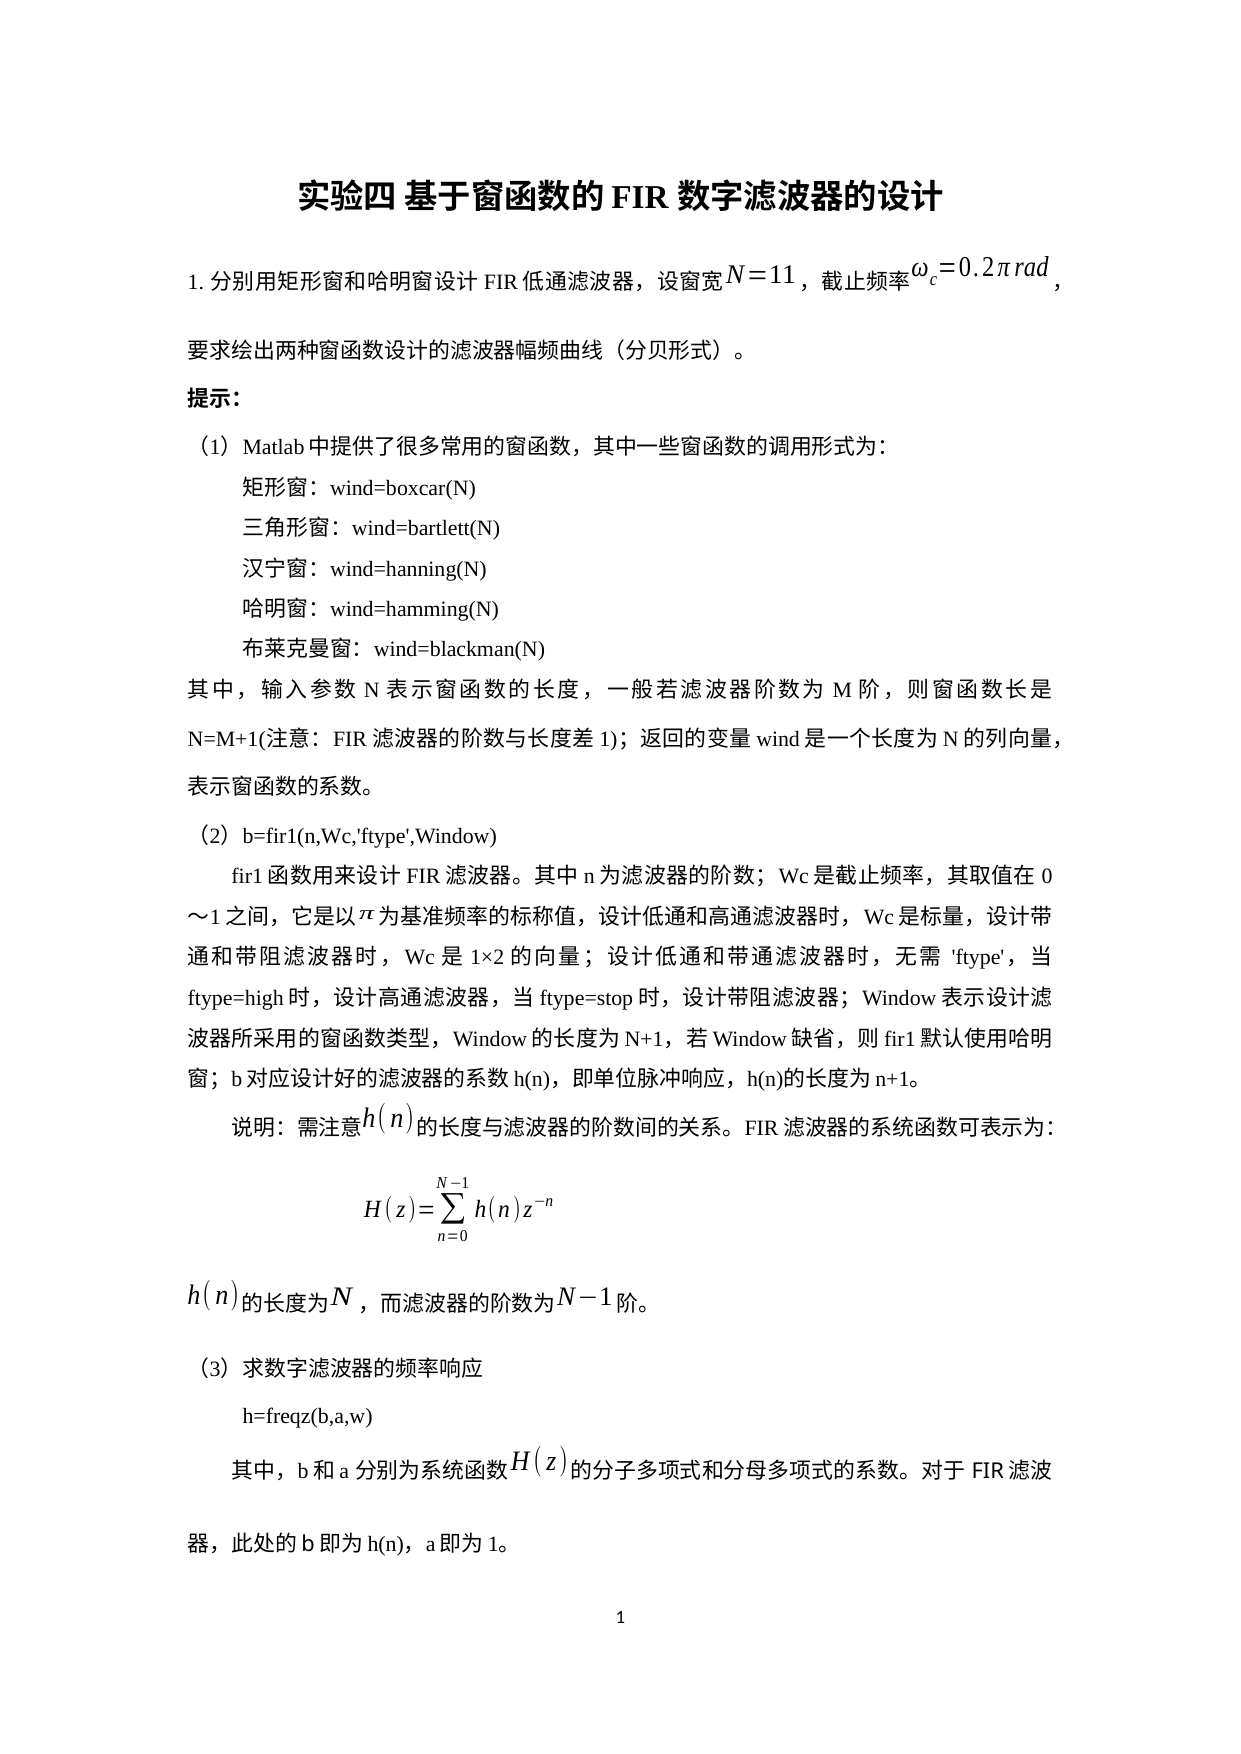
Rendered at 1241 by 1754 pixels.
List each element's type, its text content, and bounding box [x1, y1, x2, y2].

text 说明：需注意的长度与滤波器的阶数间的关系。FIR滤波器的系统函数可表示为： [187, 1101, 1053, 1166]
text 布莱克曼窗：wind=blackman(N) [187, 631, 1053, 663]
text （3）求数字滤波器的频率响应 [187, 1351, 1053, 1383]
text （2）b=fir1(n,Wc,'ftype',Window) [187, 817, 1053, 850]
text 提示： [187, 381, 1053, 413]
text 其中，b和a 分别为系统函数的分子多项式和分母多项式的系数。对于FIR滤波器，此处的b即为h(n)，a即为1。 [187, 1444, 1053, 1558]
text （1）Matlab中提供了很多常用的窗函数，其中一些窗函数的调用形式为： [187, 429, 1053, 461]
text 实验四 基于窗函数的FIR 数字滤波器的设计 [187, 162, 1053, 227]
text 三角形窗：wind=bartlett(N) [187, 510, 1053, 542]
text 的长度为，而滤波器的阶数为阶。 [187, 1278, 1053, 1343]
text 1. 分别用矩形窗和哈明窗设计FIR低通滤波器，设窗宽，截止频率，要求绘出两种窗函数设计的滤波器幅频曲线（分贝形式）。 [187, 251, 1053, 365]
text 哈明窗：wind=hamming(N) [187, 591, 1053, 623]
text fir1函数用来设计FIR滤波器。其中n为滤波器的阶数；Wc是截止频率，其取值在0～1之间，它是以为基准频率的标称值，设计低通和高通滤波器时，Wc是标量，设计带通和带阻滤波器时，Wc是1×2的向量；设计低通和带通滤波器时，无需 'ftype'，当ftype=high时，设计高通滤波器，当ftype=stop时，设计带阻滤波器；Window表示设计滤波器所采用的窗函数类型，Window的长度为N+1，若Window缺省，则fir1默认使用哈明窗；b对应设计好的滤波器的系数h(n)，即单位脉冲响应，h(n)的长度为n+1。 [187, 858, 1053, 1093]
text h=freqz(b,a,w) [187, 1399, 1053, 1432]
text 矩形窗：wind=boxcar(N) [187, 469, 1053, 502]
text 其中，输入参数N表示窗函数的长度，一般若滤波器阶数为M阶，则窗函数长是N=M+1(注意：FIR滤波器的阶数与长度差1)；返回的变量wind是一个长度为N的列向量，表示窗函数的系数。 [187, 671, 1053, 801]
text 汉宁窗：wind=hanning(N) [187, 550, 1053, 583]
